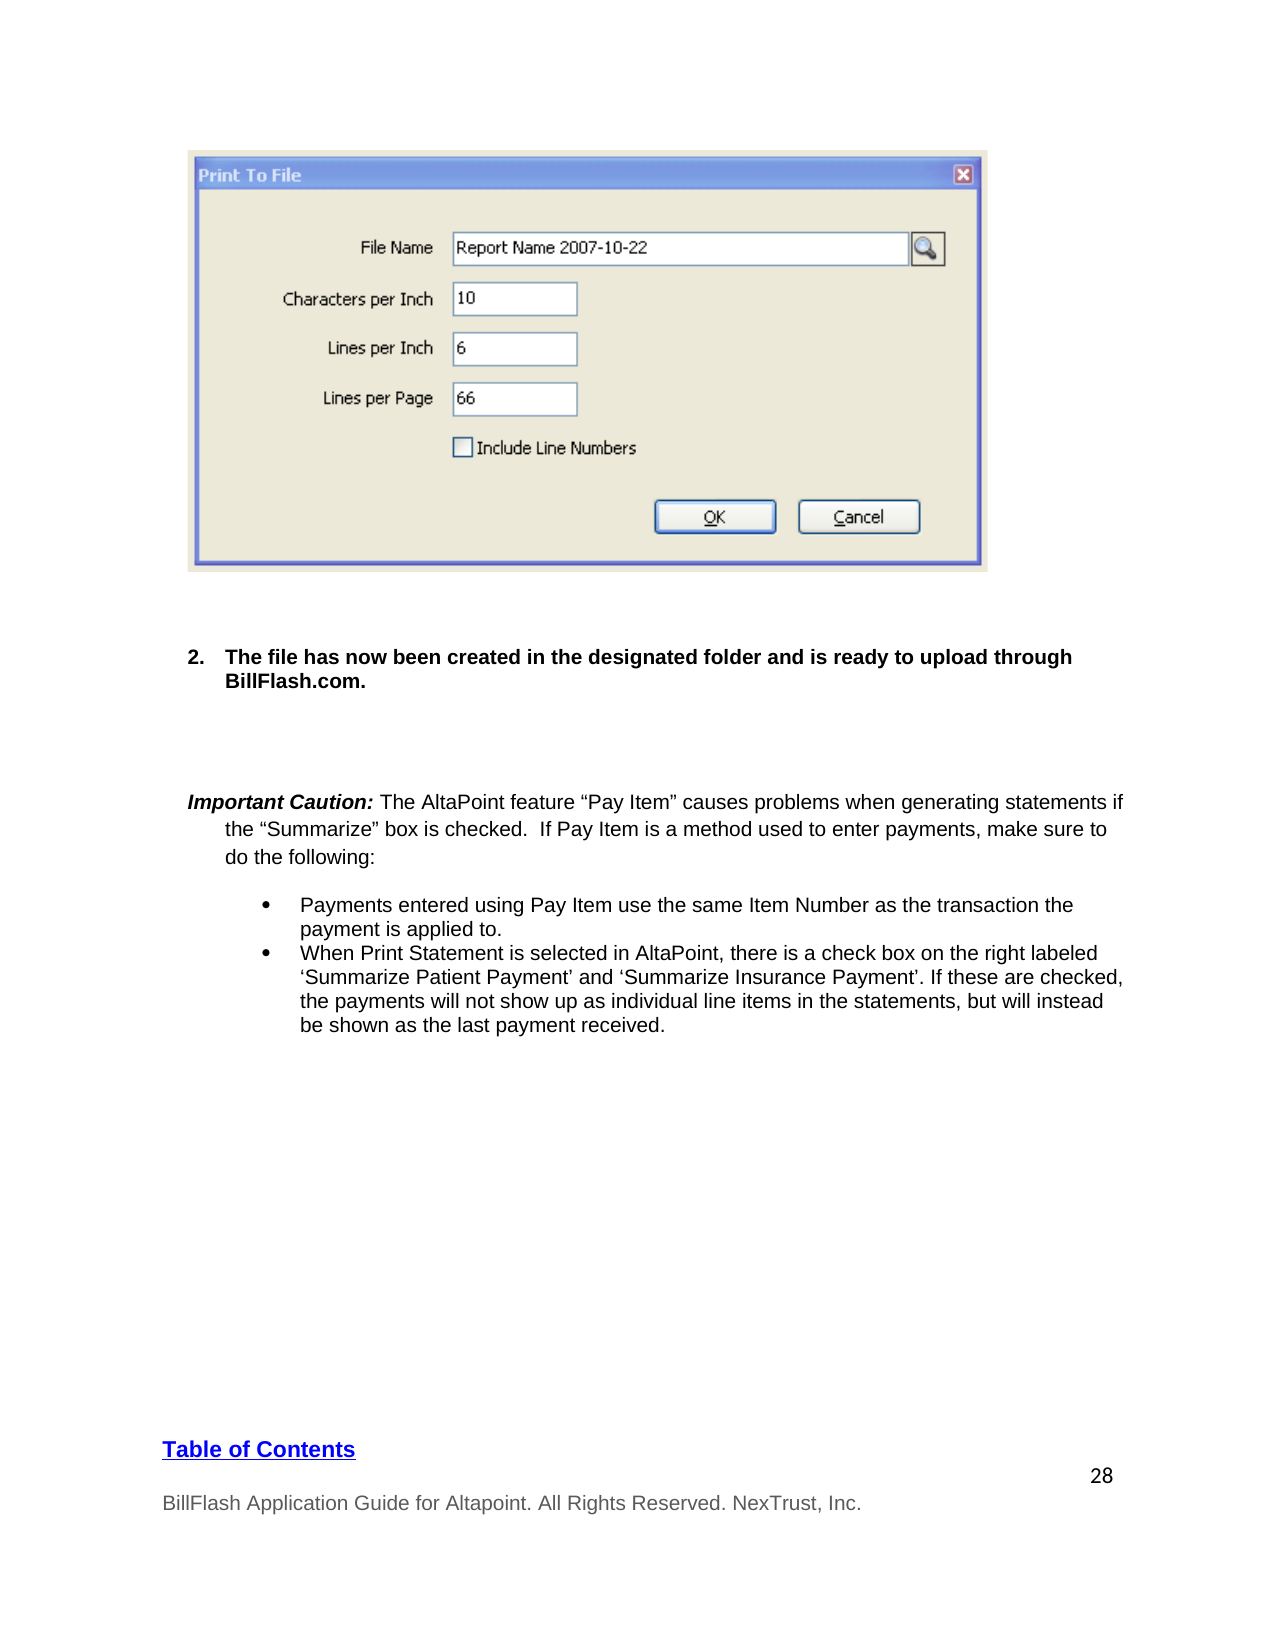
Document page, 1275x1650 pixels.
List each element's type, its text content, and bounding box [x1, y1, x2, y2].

picture [187, 150, 988, 572]
list When Print Statement is selected in AltaPoint, there is a check box on the right labeled ‘Summarize Patient Payment’ and ‘Summarize Insurance Payment’. If these are checked, the payments will not show up as individual line items in the statements, but will instead be shown as the last payment received. [262, 941, 1125, 1037]
list The file has now been created in the designated folder and is ready to upload through BillFlash.com. [187, 645, 1125, 693]
text Important Caution: The AltaPoint feature “Pay Item” causes problems when generating statements if the “Summarize” box is checked. If Pay Item is a method used to enter payments, make sure to do the following: [187, 790, 1125, 869]
list Payments entered using Pay Item use the same Item Number as the transaction the payment is applied to. [262, 893, 1125, 941]
